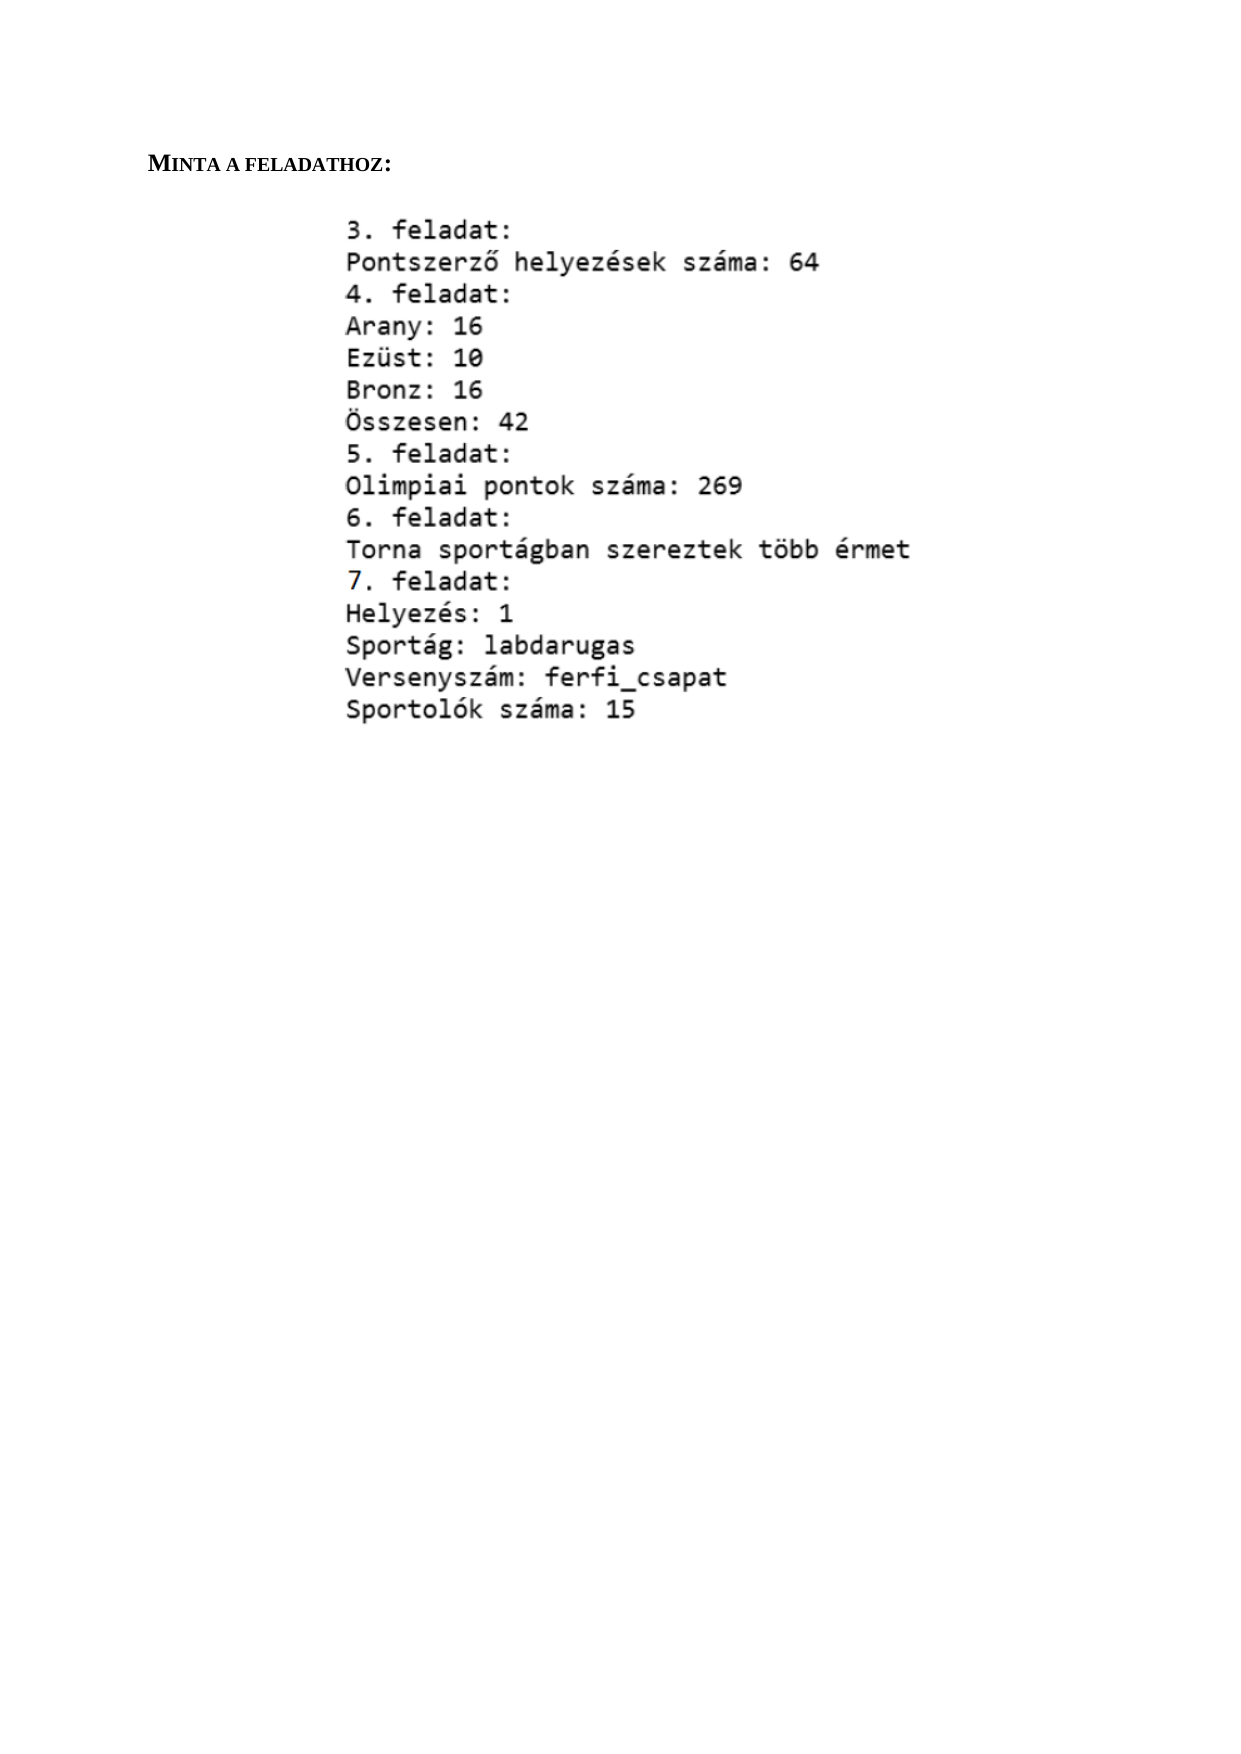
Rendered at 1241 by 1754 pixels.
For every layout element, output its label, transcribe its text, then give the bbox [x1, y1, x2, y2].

picture [320, 205, 920, 731]
text MINTA A FELADATHOZ: [148, 148, 1093, 176]
